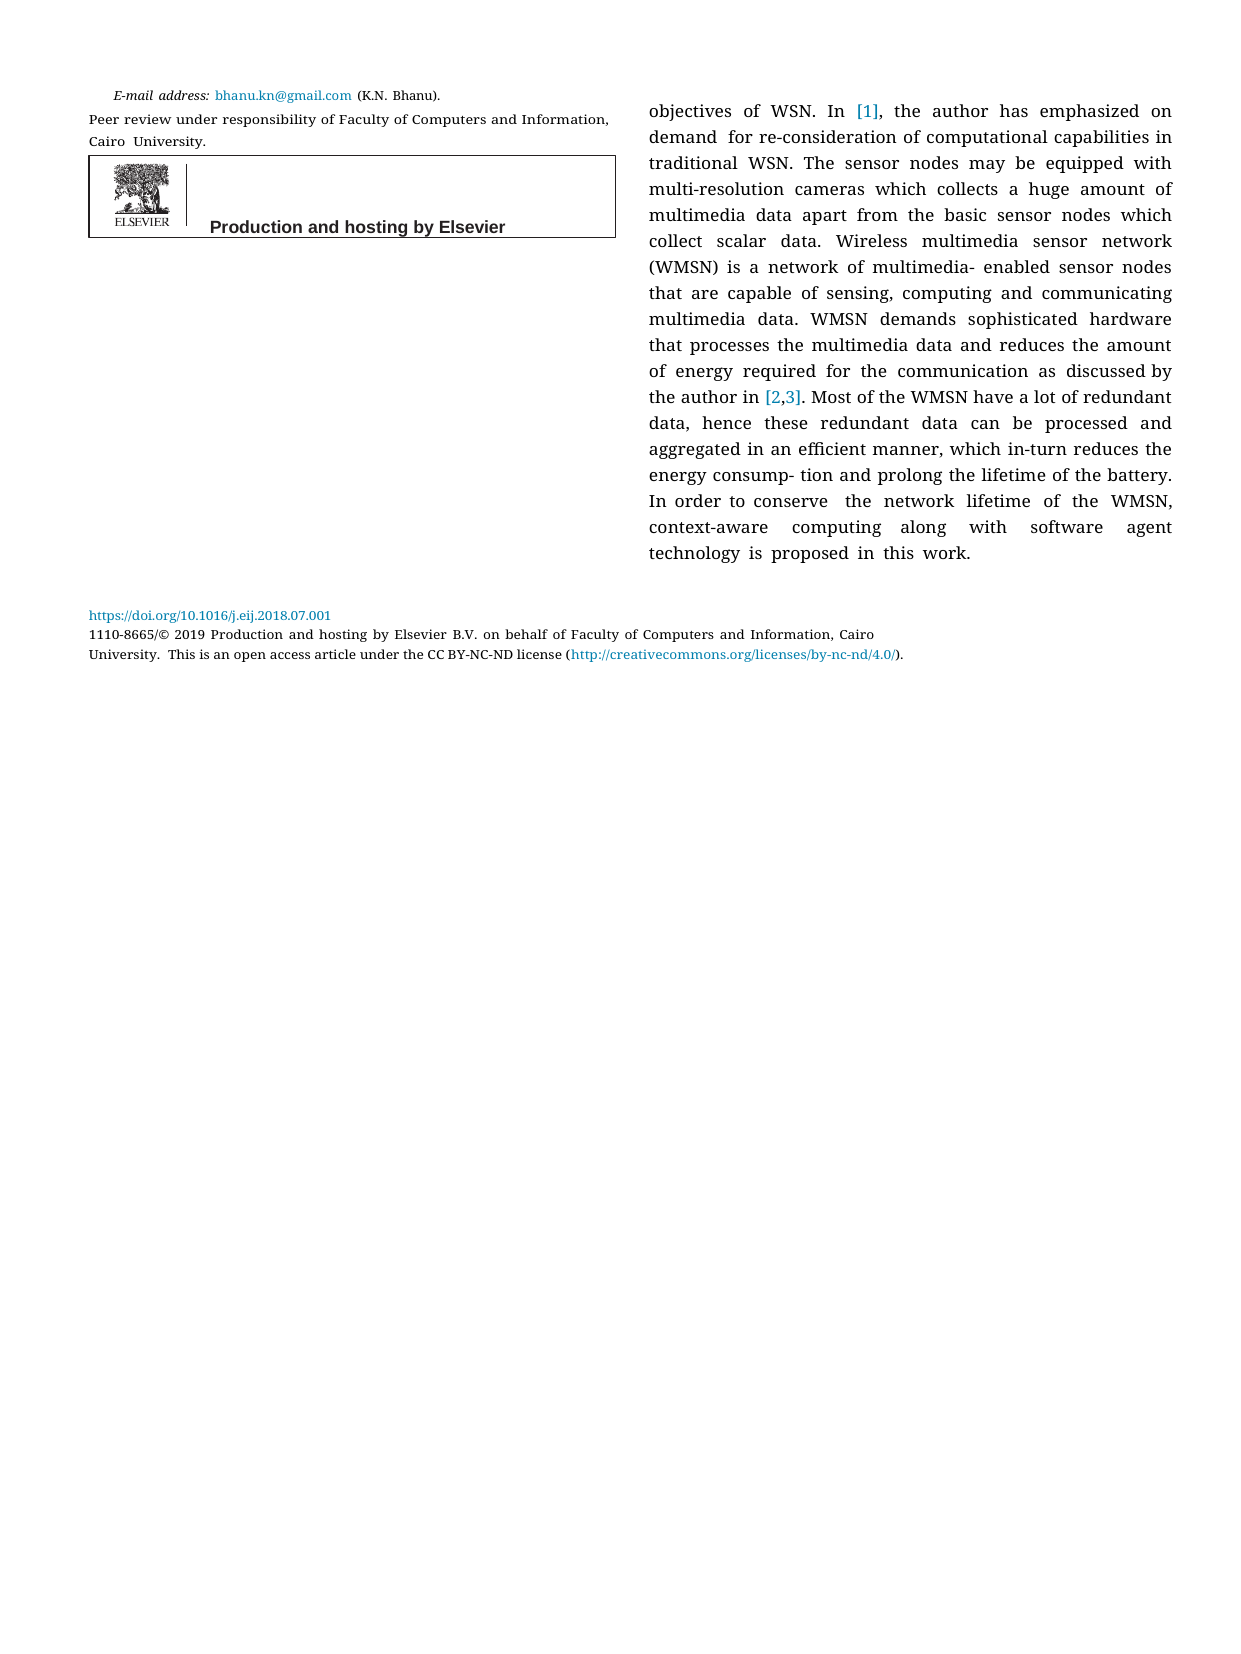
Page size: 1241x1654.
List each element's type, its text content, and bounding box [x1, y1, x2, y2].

picture [124, 610, 128, 622]
picture [861, 649, 866, 659]
picture [638, 651, 645, 659]
picture [891, 649, 895, 661]
picture [599, 649, 605, 661]
text https://doi.org/10.1016/j.eij.2018.07.001 [88, 607, 1184, 624]
picture [88, 610, 94, 618]
picture [868, 649, 872, 661]
text objectives of WSN. In [1], the author has emphasized on demand for re-consideration of computational capabilities in traditional WSN. The sensor nodes may be equipped with multi-resolution cameras which collects a huge amount of multimedia data apart from the basic sensor nodes which collect scalar data. Wireless multimedia sensor network (WMSN) is a network of multimedia- enabled sensor nodes that are capable of sensing, computing and communicating multimedia data. WMSN demands sophisticated hardware that processes the multimedia data and reduces the amount of energy required for the communication as discussed by the author in [2,3]. Most of the WMSN have a lot of redundant data, hence these redundant data can be processed and aggregated in an efficient manner, which in-turn reduces the energy consump- tion and prolong the lifetime of the battery. In order to conserve the network lifetime of the WMSN, context-aware computing along with software agent technology is proposed in this work. [649, 99, 1172, 564]
text Peer review under responsibility of Faculty of Computers and Information, Cairo University. [88, 111, 612, 150]
text 1110-8665/© 2019 Production and hosting by Elsevier B.V. on behalf of Faculty of Computers and Information, Cairo University. This is an open access article under the CC BY-NC-ND license (http://creativecommons.org/licenses/by-nc-nd/4.0/). [88, 626, 924, 663]
picture [97, 612, 106, 620]
picture [807, 649, 816, 658]
picture [133, 610, 138, 620]
picture [289, 93, 300, 98]
picture [215, 90, 221, 97]
picture [228, 610, 234, 622]
picture [222, 90, 229, 98]
picture [605, 649, 609, 661]
picture [275, 91, 285, 102]
picture [128, 610, 132, 622]
text E-mail address: bhanu.kn@gmail.com (K.N. Bhanu). [113, 87, 612, 104]
picture [744, 649, 756, 662]
